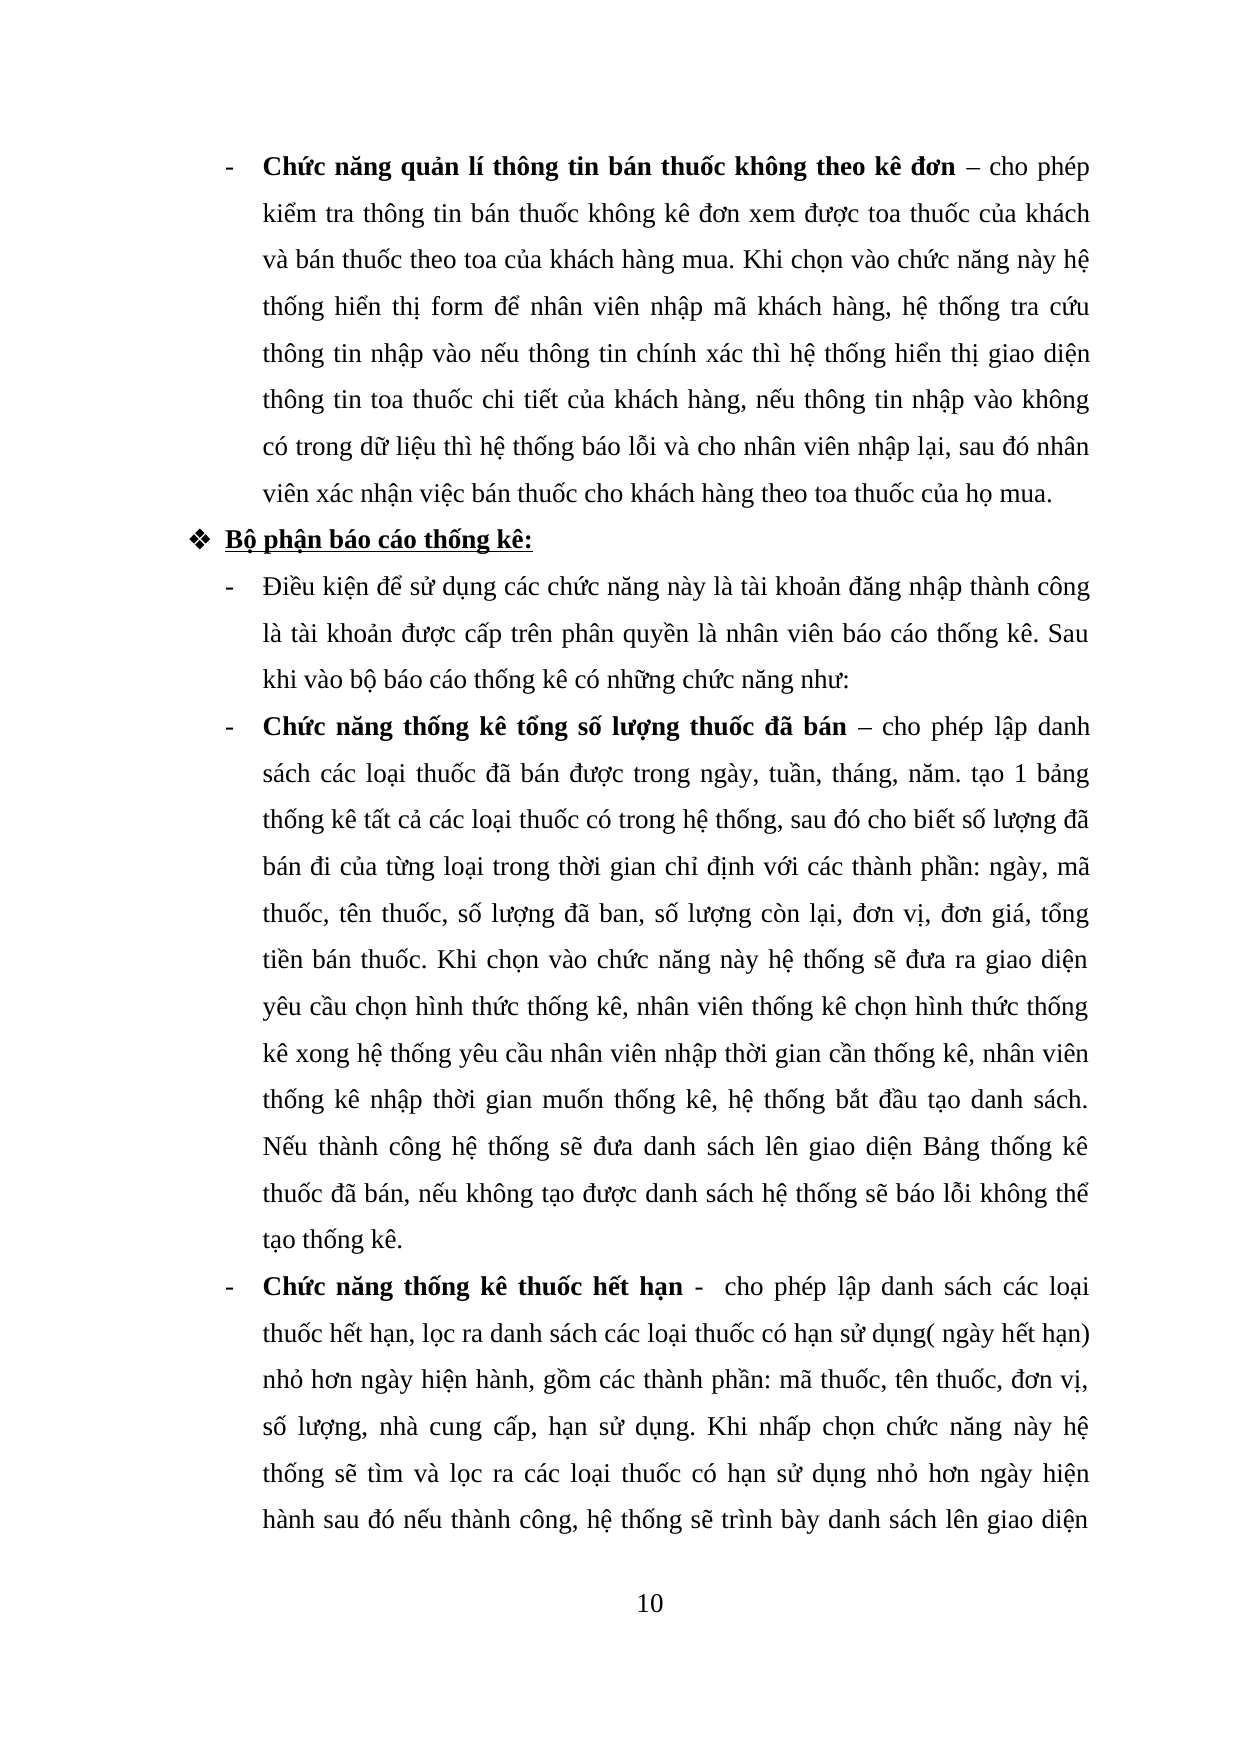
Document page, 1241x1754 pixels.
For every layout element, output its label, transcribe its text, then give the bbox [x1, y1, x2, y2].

list Điều kiện để sử dụng các chức năng này là tài khoản đăng nhập thành công là tài khoản được cấp trên phân quyền là nhân viên báo cáo thống kê. Sau khi vào bộ báo cáo thống kê có những chức năng như: [225, 570, 1090, 695]
list Chức năng quản lí thông tin bán thuốc không theo kê đơn – cho phép kiểm tra thông tin bán thuốc không kê đơn xem được toa thuốc của khách và bán thuốc theo toa của khách hàng mua. Khi chọn vào chức năng này hệ thống hiển thị form để nhân viên nhập mã khách hàng, hệ thống tra cứu thông tin nhập vào nếu thông tin chính xác thì hệ thống hiển thị giao diện thông tin toa thuốc chi tiết của khách hàng, nếu thông tin nhập vào không có trong dữ liệu thì hệ thống báo lỗi và cho nhân viên nhập lại, sau đó nhân viên xác nhận việc bán thuốc cho khách hàng theo toa thuốc của họ mua. [225, 150, 1090, 508]
list Bộ phận báo cáo thống kê: [187, 523, 1090, 554]
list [225, 1270, 1090, 1535]
list Chức năng thống kê tổng số lượng thuốc đã bán – cho phép lập danh sách các loại thuốc đã bán được trong ngày, tuần, tháng, năm. tạo 1 bảng thống kê tất cả các loại thuốc có trong hệ thống, sau đó cho biết số lượng đã bán đi của từng loại trong thời gian chỉ định với các thành phần: ngày, mã thuốc, tên thuốc, số lượng đã ban, số lượng còn lại, đơn vị, đơn giá, tổng tiền bán thuốc. Khi chọn vào chức năng này hệ thống sẽ đưa ra giao diện yêu cầu chọn hình thức thống kê, nhân viên thống kê chọn hình thức thống kê xong hệ thống yêu cầu nhân viên nhập thời gian cần thống kê, nhân viên thống kê nhập thời gian muốn thống kê, hệ thống bắt đầu tạo danh sách. Nếu thành công hệ thống sẽ đưa danh sách lên giao diện Bảng thống kê thuốc đã bán, nếu không tạo được danh sách hệ thống sẽ báo lỗi không thể tạo thống kê. [225, 710, 1090, 1255]
